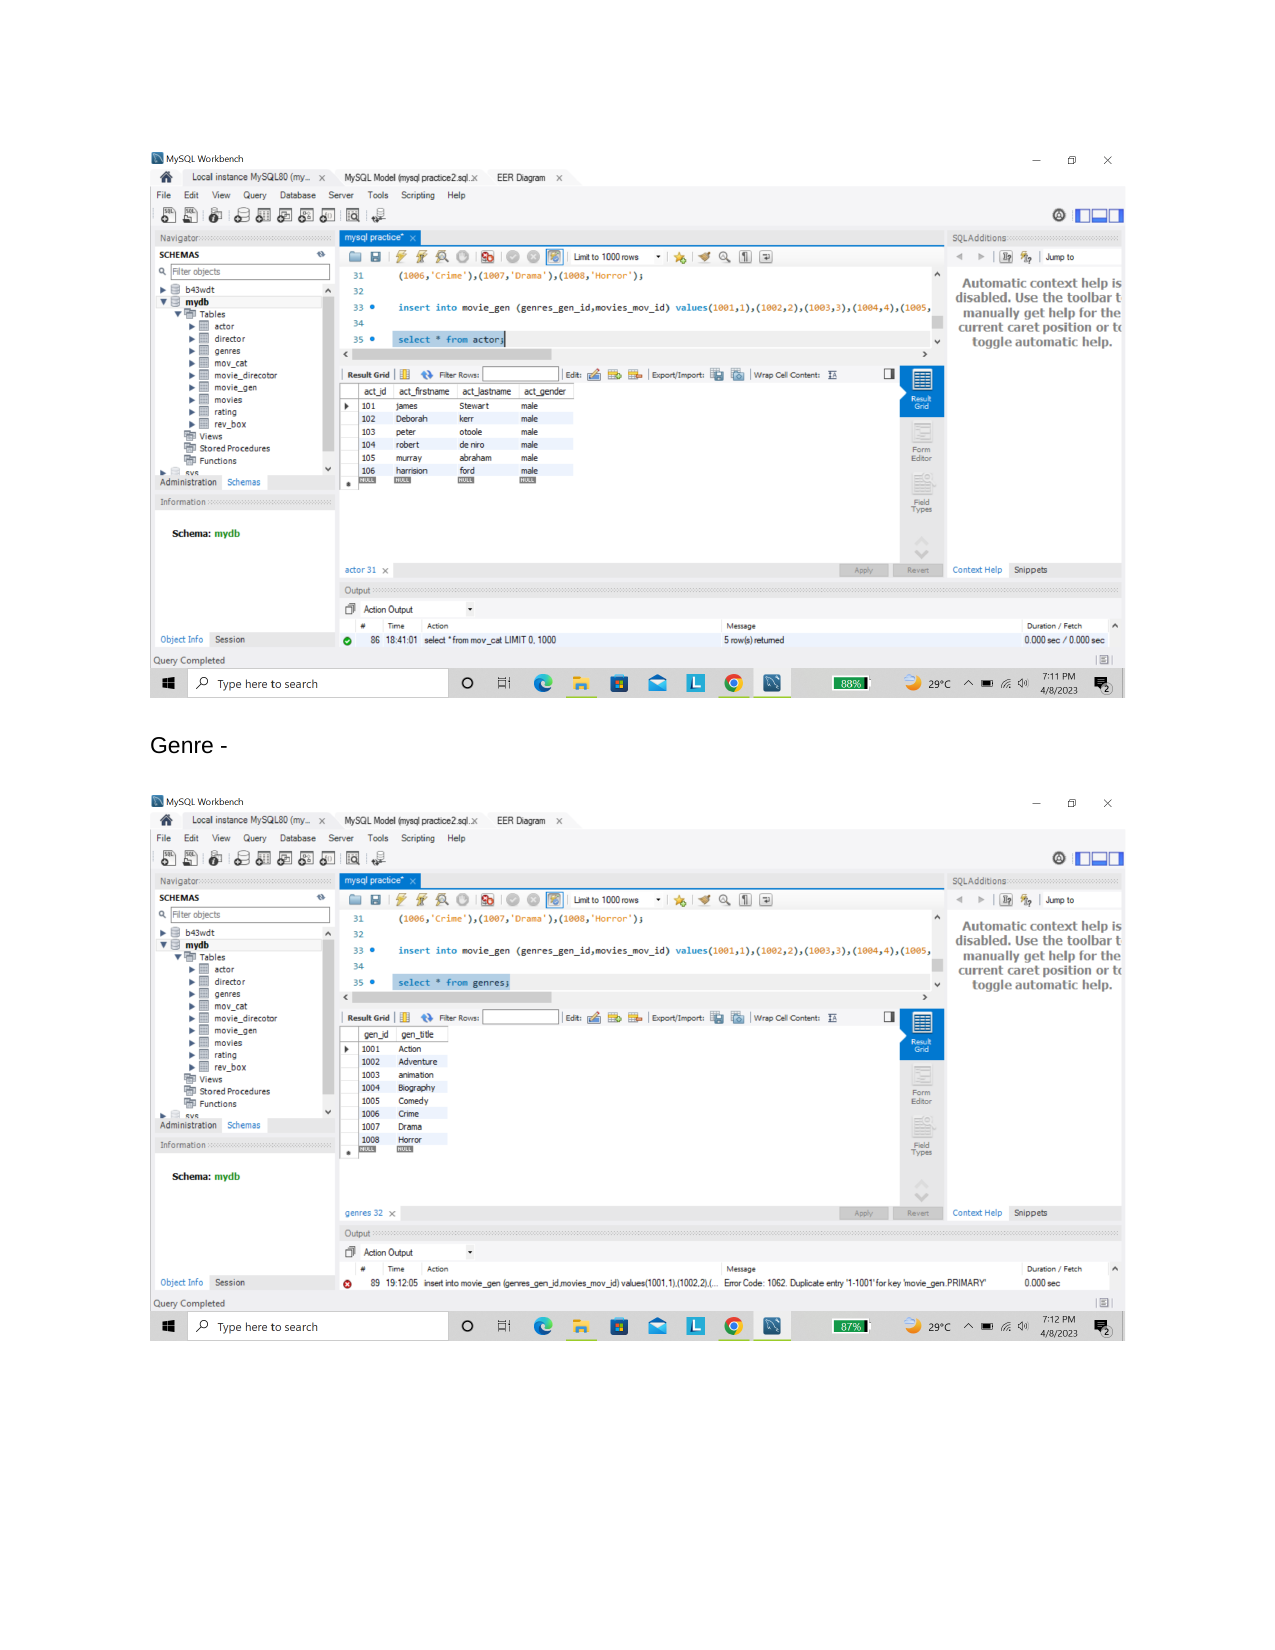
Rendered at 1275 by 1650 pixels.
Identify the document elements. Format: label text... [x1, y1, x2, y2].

picture [150, 150, 1125, 698]
picture [150, 792, 1125, 1341]
text Genre - [150, 732, 1125, 758]
